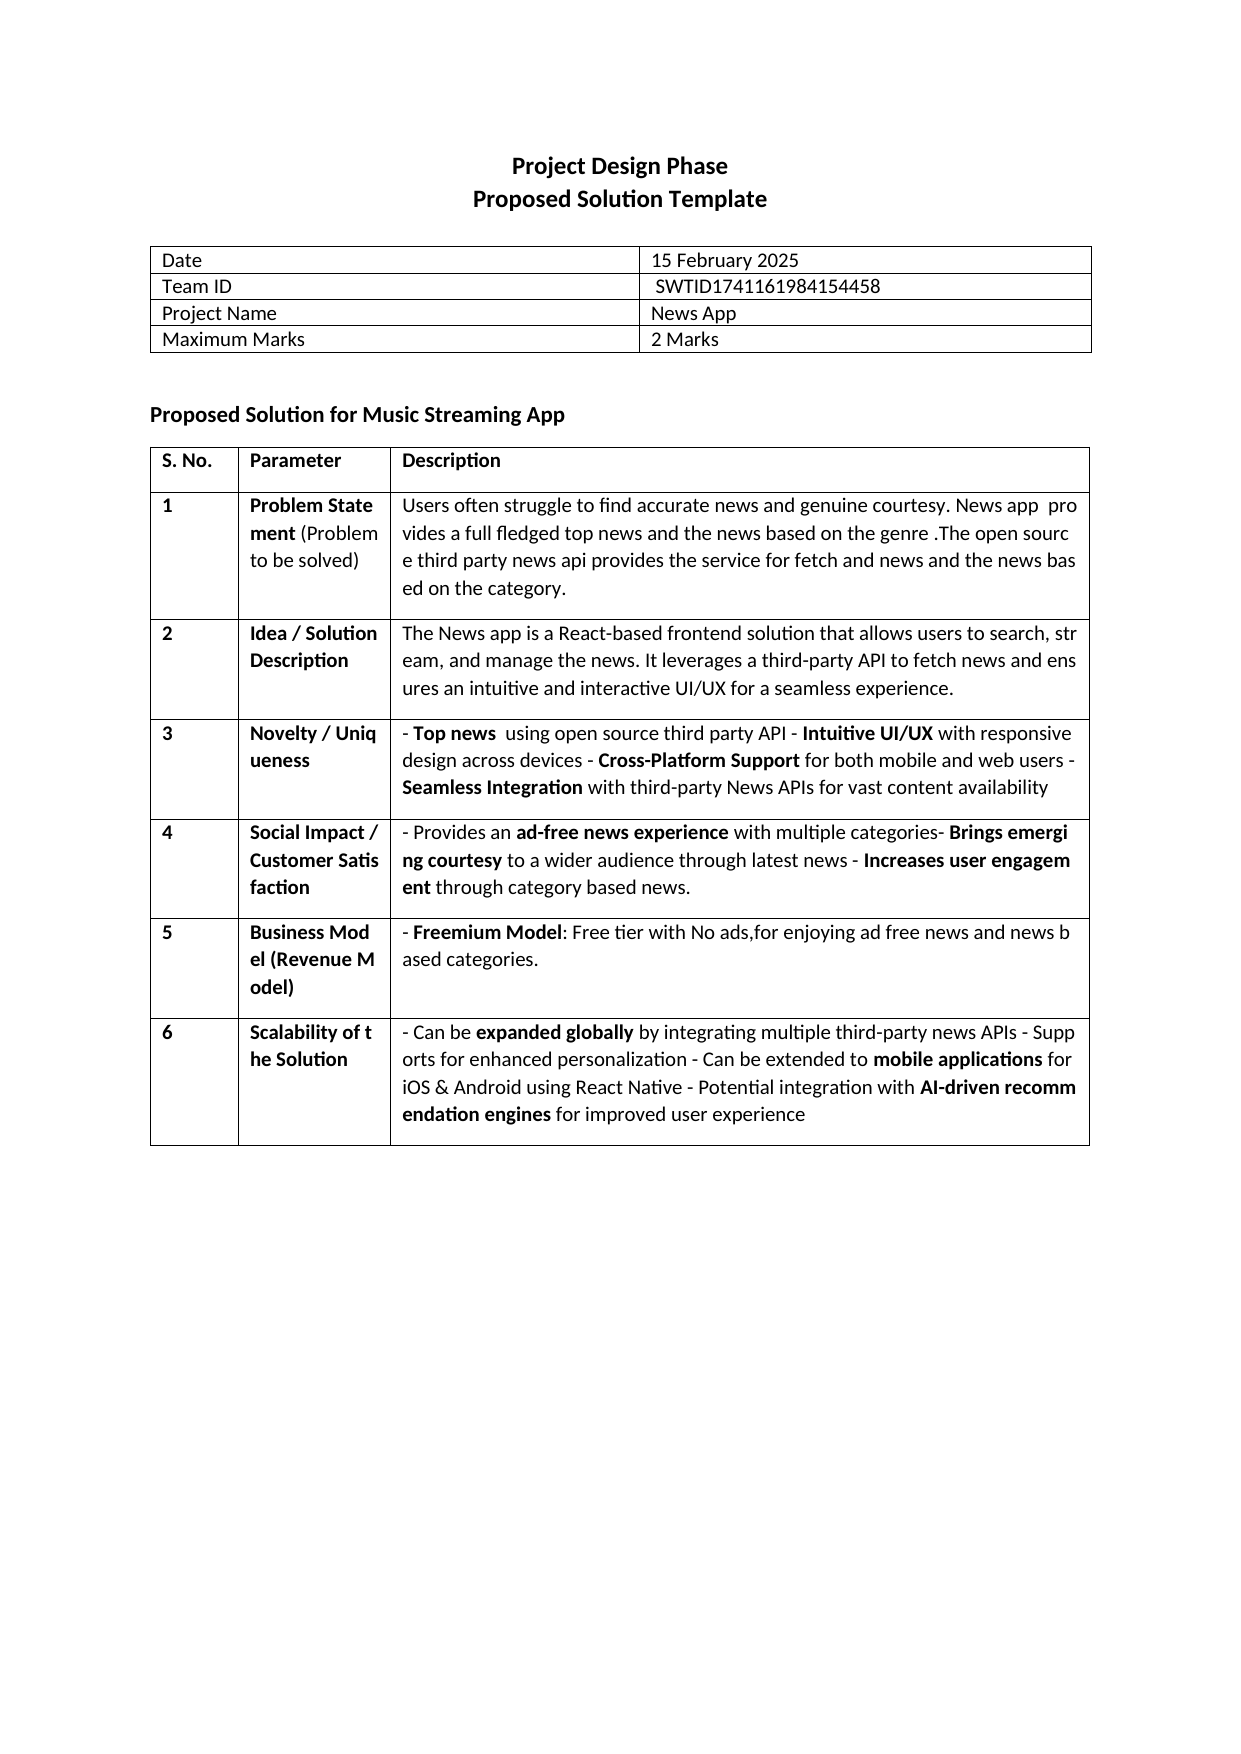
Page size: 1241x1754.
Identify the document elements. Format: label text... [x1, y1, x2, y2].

table_cell 5 [151, 919, 238, 1018]
table_cell 2 [151, 620, 238, 719]
table_header Description [391, 448, 1089, 492]
table_cell - Can be expanded globally by integrating multiple third-party news APIs - Supports for enhanced personalization - Can be extended to mobile applications for iOS & Android using React Native - Potential integration with AI-driven recommendation engines for improved user experience [391, 1019, 1089, 1145]
text Proposed Solution for Music Streaming App [150, 400, 1090, 428]
table_cell Idea / Solution Description [239, 620, 390, 719]
table_cell Maximum Marks [151, 326, 639, 352]
table_cell 3 [151, 720, 238, 818]
table_cell - Top news using open source third party API - Intuitive UI/UX with responsive design across devices - Cross-Platform Support for both mobile and web users - Seamless Integration with third-party News APIs for vast content availability [391, 720, 1089, 818]
table_cell Team ID [151, 274, 639, 299]
table_cell Scalability of the Solution [239, 1019, 390, 1145]
table_cell News App [640, 300, 1091, 325]
table_cell Business Model (Revenue Model) [239, 919, 390, 1018]
table_cell Problem Statement (Problem to be solved) [239, 493, 390, 619]
table_cell SWTID1741161984154458 [640, 274, 1091, 299]
table_cell 6 [151, 1019, 238, 1145]
table_cell Social Impact / Customer Satisfaction [239, 820, 390, 918]
table_header S. No. [151, 448, 238, 492]
table_cell The News app is a React-based frontend solution that allows users to search, stream, and manage the news. It leverages a third-party API to fetch news and ensures an intuitive and interactive UI/UX for a seamless experience. [391, 620, 1089, 719]
table_cell 4 [151, 820, 238, 918]
table_header Date [151, 247, 639, 272]
text Project Design Phase [150, 150, 1090, 181]
text Proposed Solution Template [150, 183, 1090, 213]
table_cell 2 Marks [640, 326, 1091, 352]
table_cell 1 [151, 493, 238, 619]
table_header 15 February 2025 [640, 247, 1091, 272]
table_cell - Freemium Model: Free tier with No ads,for enjoying ad free news and news based categories. [391, 919, 1089, 1018]
table_cell - Provides an ad-free news experience with multiple categories- Brings emerging courtesy to a wider audience through latest news - Increases user engagement through category based news. [391, 820, 1089, 918]
table_cell Users often struggle to find accurate news and genuine courtesy. News app provides a full fledged top news and the news based on the genre .The open source third party news api provides the service for fetch and news and the news based on the category. [391, 493, 1089, 619]
table_cell Project Name [151, 300, 639, 325]
table_cell Novelty / Uniqueness [239, 720, 390, 818]
table_header Parameter [239, 448, 390, 492]
